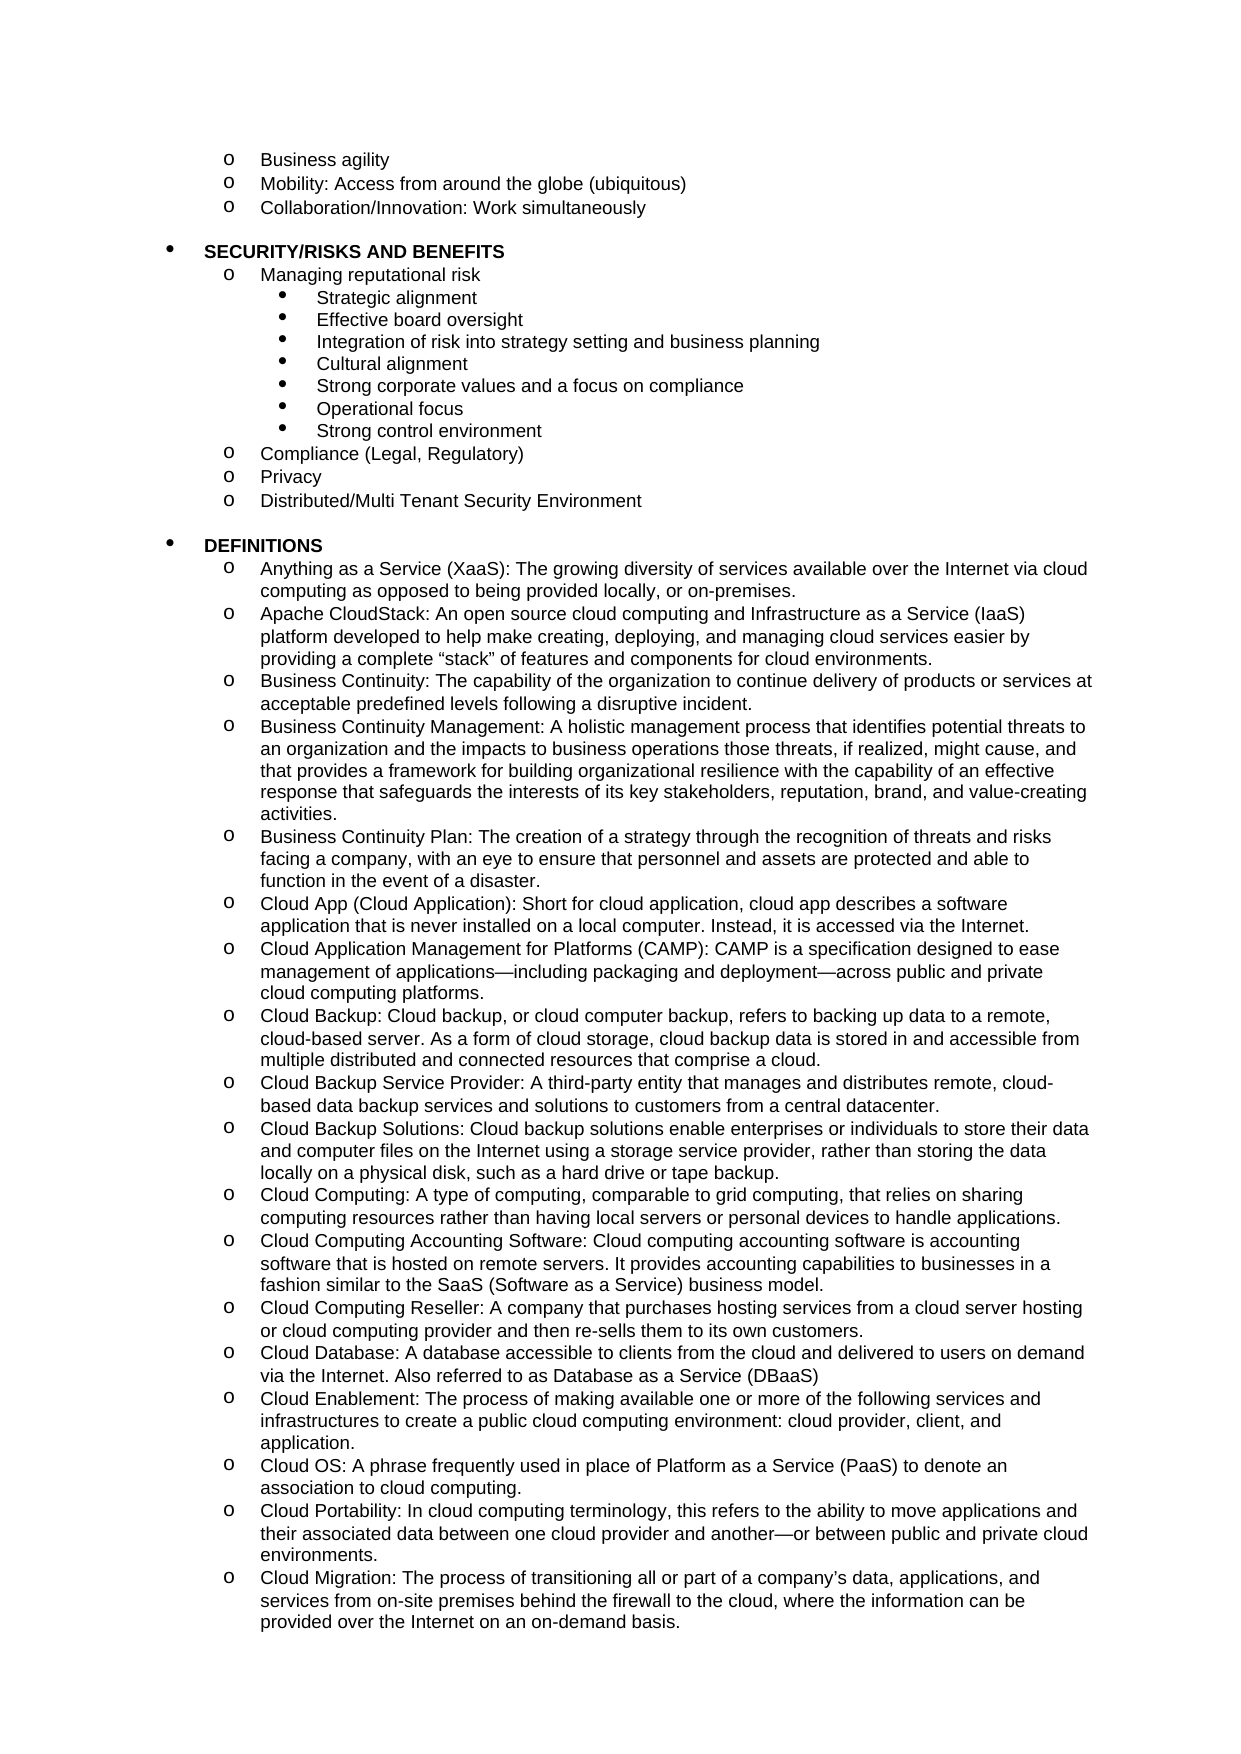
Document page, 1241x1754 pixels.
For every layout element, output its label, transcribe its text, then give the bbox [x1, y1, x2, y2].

list DEFINITIONS [166, 534, 1093, 556]
list SECURITY/RISKS AND BENEFITS [166, 241, 1093, 263]
list Business agility [223, 148, 1093, 171]
list Business Continuity Management: A holistic management process that identifies potential threats to an organization and the impacts to business operations those threats, if realized, might cause, and that provides a framework for building organizational resilience with the capability of an effective response that safeguards the interests of its key stakeholders, reputation, brand, and value-creating activities. [223, 714, 1093, 824]
list Cloud Backup: Cloud backup, or cloud computer backup, refers to backing up data to a remote, cloud-based server. As a form of cloud storage, cloud backup data is stored in and accessible from multiple distributed and connected resources that comprise a cloud. [223, 1004, 1093, 1071]
list Integration of risk into strategy setting and business planning [279, 331, 1093, 353]
list Cloud Computing Reseller: A company that purchases hosting services from a cloud server hosting or cloud computing provider and then re-sells them to its own customers. [223, 1296, 1093, 1341]
list Mobility: Access from around the globe (ubiquitous) [223, 171, 1093, 195]
list Compliance (Legal, Regulatory) [223, 441, 1093, 465]
list Collaboration/Innovation: Work simultaneously [223, 195, 1093, 219]
list Cloud Portability: In cloud computing terminology, this refers to the ability to move applications and their associated data between one cloud provider and another—or between public and private cloud environments. [223, 1499, 1093, 1566]
list Strong corporate values and a focus on compliance [279, 375, 1093, 397]
list Operational focus [279, 397, 1093, 419]
list Distributed/Multi Tenant Security Environment [223, 489, 1093, 513]
list Business Continuity: The capability of the organization to continue delivery of products or services at acceptable predefined levels following a disruptive incident. [223, 669, 1093, 714]
list Cloud Computing Accounting Software: Cloud computing accounting software is accounting software that is hosted on remote servers. It provides accounting capabilities to businesses in a fashion similar to the SaaS (Software as a Service) business model. [223, 1228, 1093, 1296]
list Privacy [223, 465, 1093, 489]
list Cloud Enablement: The process of making available one or more of the following services and infrastructures to create a public cloud computing environment: cloud provider, client, and application. [223, 1386, 1093, 1453]
list Strategic alignment [279, 287, 1093, 309]
list Cloud Backup Solutions: Cloud backup solutions enable enterprises or individuals to store their data and computer files on the Internet using a storage service provider, rather than storing the data locally on a physical disk, such as a hard drive or tape backup. [223, 1116, 1093, 1183]
list Managing reputational risk [223, 263, 1093, 287]
list Strong control environment [279, 419, 1093, 441]
list Cloud Computing: A type of computing, comparable to grid computing, that relies on sharing computing resources rather than having local servers or personal devices to handle applications. [223, 1183, 1093, 1228]
list Anything as a Service (XaaS): The growing diversity of services available over the Internet via cloud computing as opposed to being provided locally, or on-premises. [223, 556, 1093, 602]
list Cultural alignment [279, 353, 1093, 375]
list Effective board oversight [279, 309, 1093, 331]
list Cloud App (Cloud Application): Short for cloud application, cloud app describes a software application that is never installed on a local computer. Instead, it is accessed via the Internet. [223, 891, 1093, 937]
list Cloud Backup Service Provider: A third-party entity that manages and distributes remote, cloud-based data backup services and solutions to customers from a central datacenter. [223, 1071, 1093, 1116]
list Apache CloudStack: An open source cloud computing and Infrastructure as a Service (IaaS) platform developed to help make creating, deploying, and managing cloud services easier by providing a complete “stack” of features and components for cloud environments. [223, 602, 1093, 669]
list Cloud Migration: The process of transitioning all or part of a company’s data, applications, and services from on-site premises behind the firewall to the cloud, where the information can be provided over the Internet on an on-demand basis. [223, 1566, 1093, 1633]
list Cloud Database: A database accessible to clients from the cloud and delivered to users on demand via the Internet. Also referred to as Database as a Service (DBaaS) [223, 1341, 1093, 1386]
list Cloud OS: A phrase frequently used in place of Platform as a Service (PaaS) to denote an association to cloud computing. [223, 1453, 1093, 1499]
list Cloud Application Management for Platforms (CAMP): CAMP is a specification designed to ease management of applications—including packaging and deployment—across public and private cloud computing platforms. [223, 937, 1093, 1004]
list Business Continuity Plan: The creation of a strategy through the recognition of threats and risks facing a company, with an eye to ensure that personnel and assets are protected and able to function in the event of a disaster. [223, 824, 1093, 891]
